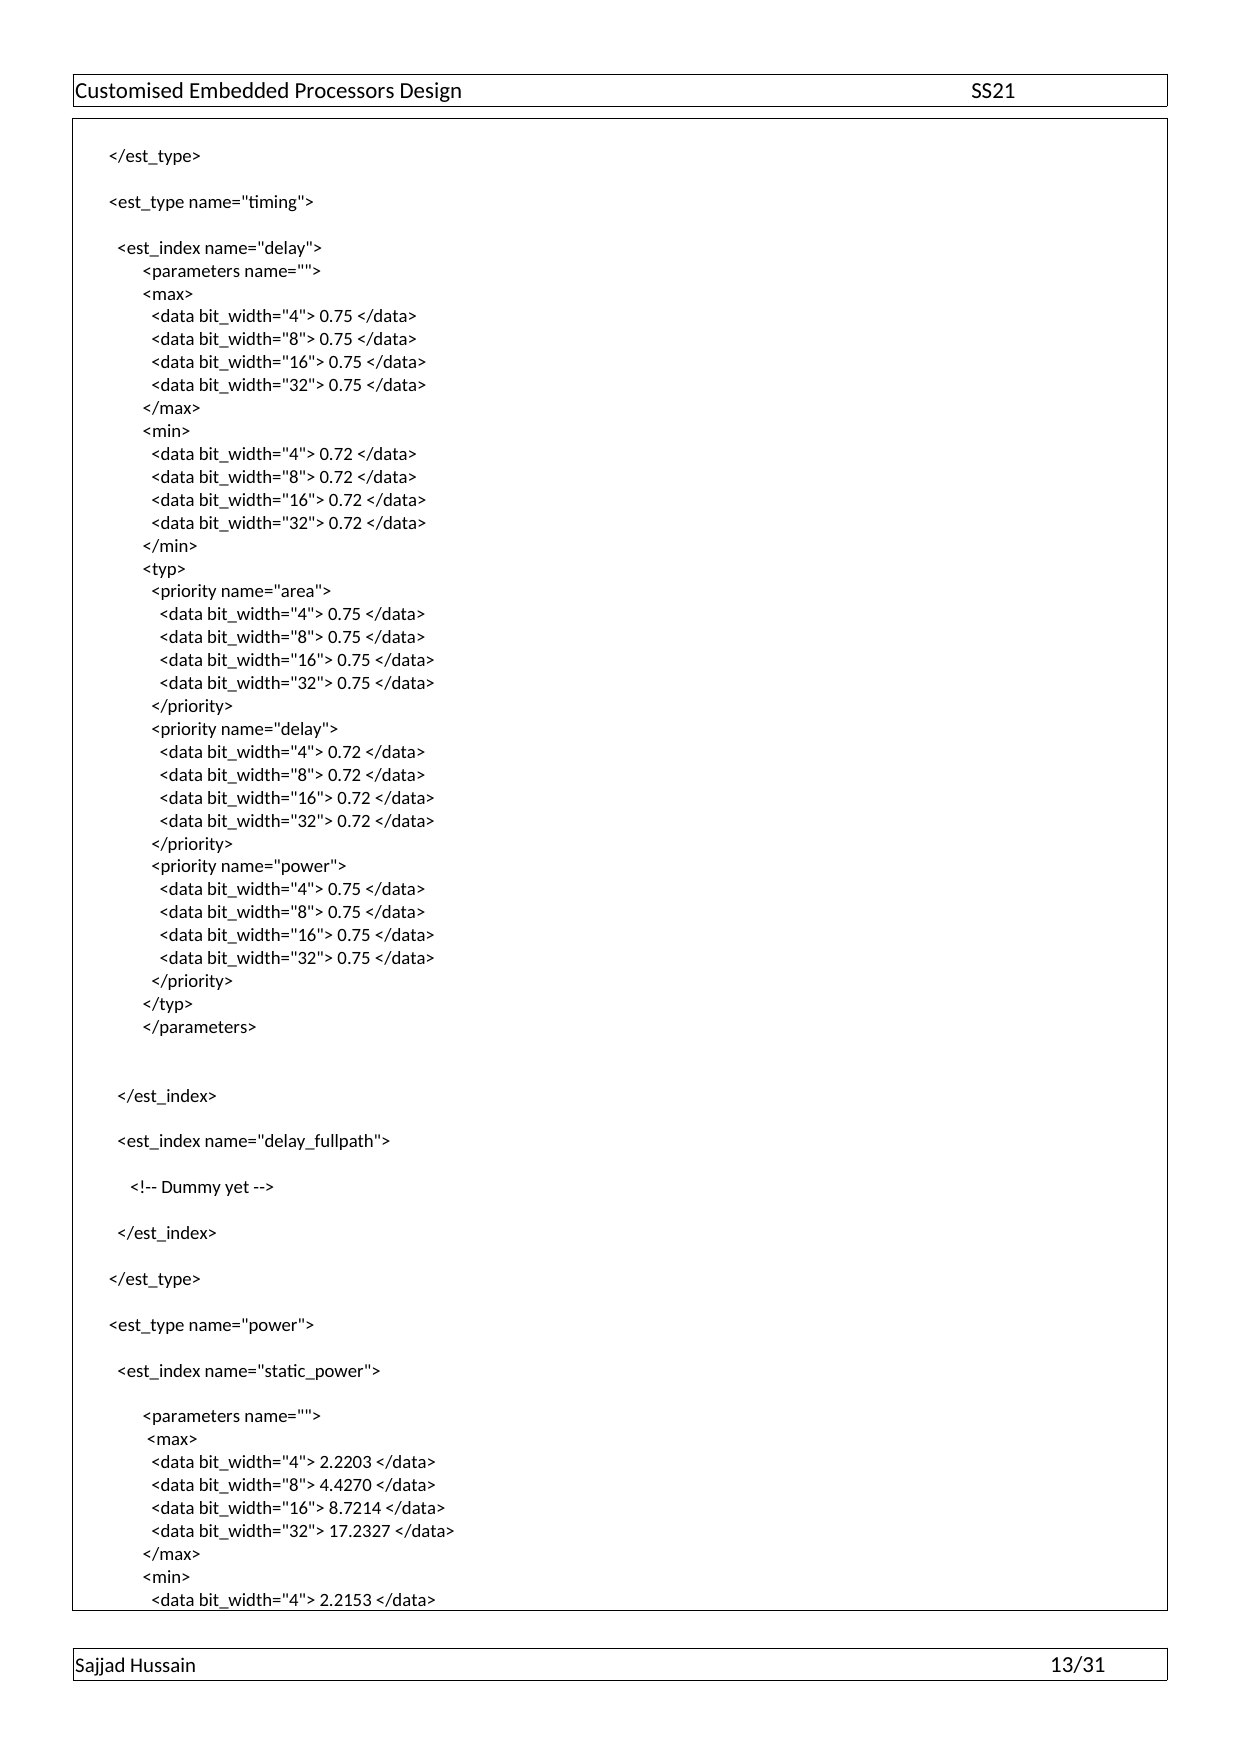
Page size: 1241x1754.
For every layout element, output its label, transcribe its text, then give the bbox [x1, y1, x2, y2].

text <est_type name="timing"> [75, 190, 1165, 213]
text </min> [75, 534, 1165, 557]
text <data bit_width="4"> 2.2203 </data> [75, 1450, 1165, 1473]
text </priority> [75, 832, 1165, 854]
text </typ> [75, 992, 1165, 1015]
text <data bit_width="4"> 0.75 </data> [75, 877, 1165, 900]
text <priority name="power"> [75, 854, 1165, 877]
text <min> [75, 1565, 1165, 1588]
text <data bit_width="16"> 8.7214 </data> [75, 1496, 1165, 1519]
text </priority> [75, 694, 1165, 717]
text <data bit_width="32"> 0.72 </data> [75, 809, 1165, 832]
text <data bit_width="4"> 2.2153 </data> [75, 1588, 1165, 1610]
text <parameters name=""> [75, 259, 1165, 282]
text </est_type> [75, 144, 1165, 167]
text <max> [75, 1427, 1165, 1450]
text </est_index> [75, 1221, 1165, 1244]
text <data bit_width="32"> 17.2327 </data> [75, 1519, 1165, 1542]
text <data bit_width="32"> 0.75 </data> [75, 373, 1165, 396]
text <!-- Dummy yet --> [75, 1175, 1165, 1198]
text </priority> [75, 969, 1165, 992]
text <max> [75, 282, 1165, 304]
text <data bit_width="8"> 0.72 </data> [75, 763, 1165, 786]
text <data bit_width="16"> 0.75 </data> [75, 648, 1165, 671]
text <data bit_width="32"> 0.75 </data> [75, 671, 1165, 694]
text <data bit_width="16"> 0.75 </data> [75, 350, 1165, 373]
text </parameters> [75, 1015, 1165, 1038]
text </max> [75, 396, 1165, 419]
text <min> [75, 419, 1165, 442]
text </est_type> [75, 1267, 1165, 1290]
text <data bit_width="4"> 0.72 </data> [75, 442, 1165, 465]
text <priority name="delay"> [75, 717, 1165, 740]
text <parameters name=""> [75, 1404, 1165, 1427]
text <data bit_width="8"> 0.75 </data> [75, 327, 1165, 350]
text </max> [75, 1542, 1165, 1565]
text <data bit_width="4"> 0.72 </data> [75, 740, 1165, 763]
text <data bit_width="16"> 0.72 </data> [75, 786, 1165, 809]
text <data bit_width="4"> 0.75 </data> [75, 304, 1165, 327]
text <est_index name="static_power"> [75, 1359, 1165, 1382]
text <data bit_width="32"> 0.72 </data> [75, 511, 1165, 534]
text <data bit_width="16"> 0.72 </data> [75, 488, 1165, 511]
text <typ> [75, 557, 1165, 579]
text <priority name="area"> [75, 579, 1165, 602]
text <data bit_width="32"> 0.75 </data> [75, 946, 1165, 969]
text <est_index name="delay"> [75, 236, 1165, 259]
text <data bit_width="4"> 0.75 </data> [75, 602, 1165, 625]
text <data bit_width="8"> 0.75 </data> [75, 900, 1165, 923]
text </est_index> [75, 1084, 1165, 1107]
text <data bit_width="16"> 0.75 </data> [75, 923, 1165, 946]
text <data bit_width="8"> 0.75 </data> [75, 625, 1165, 648]
text <est_type name="power"> [75, 1313, 1165, 1336]
text <data bit_width="8"> 0.72 </data> [75, 465, 1165, 488]
text <data bit_width="8"> 4.4270 </data> [75, 1473, 1165, 1496]
text <est_index name="delay_fullpath"> [75, 1129, 1165, 1152]
